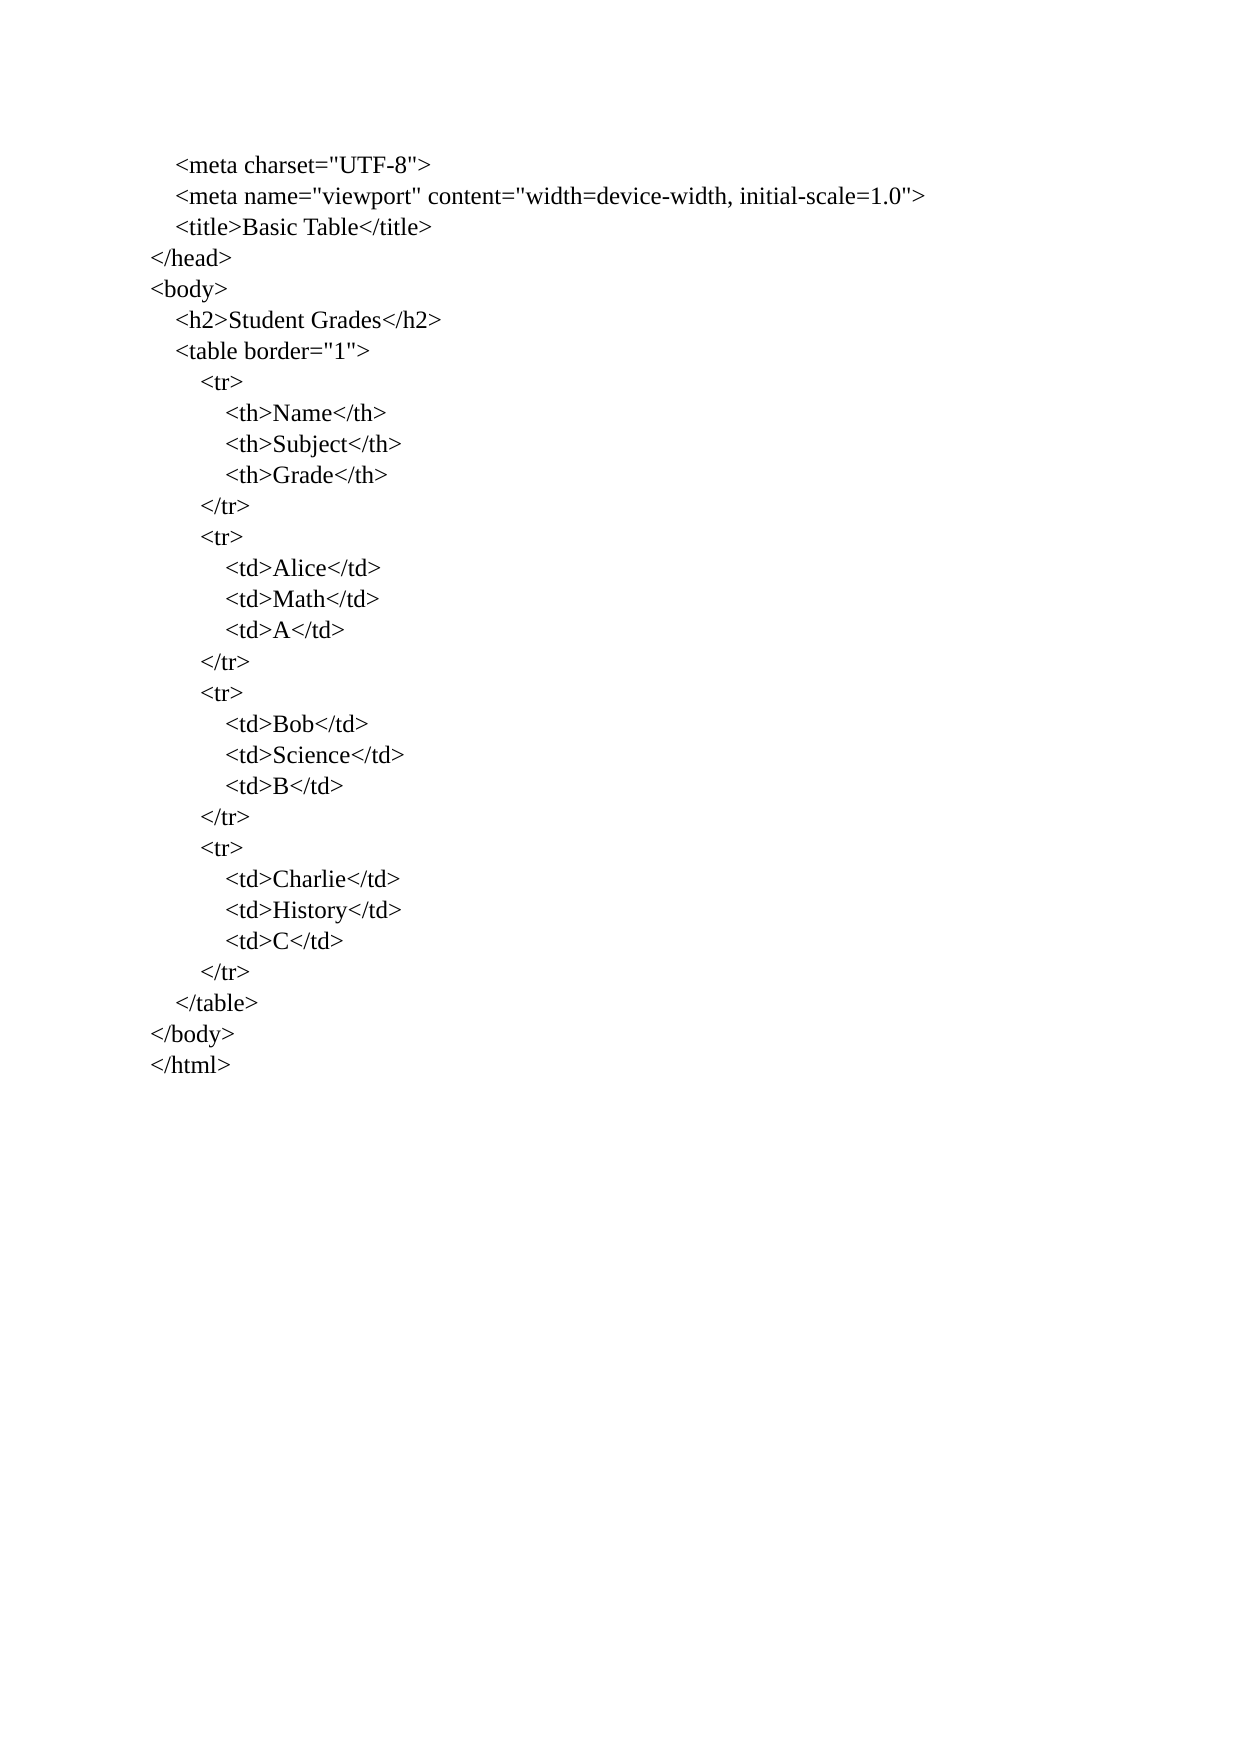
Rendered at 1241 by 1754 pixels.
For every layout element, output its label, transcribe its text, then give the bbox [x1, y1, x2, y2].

text </head> [150, 243, 1090, 272]
text <td>Math</td> [150, 584, 1090, 613]
text <tr> [150, 833, 1090, 862]
text <body> [150, 274, 1090, 303]
text <td>History</td> [150, 895, 1090, 924]
text <td>Bob</td> [150, 709, 1090, 737]
text <td>B</td> [150, 771, 1090, 799]
text <tr> [150, 367, 1090, 396]
text </tr> [150, 957, 1090, 986]
text <th>Name</th> [150, 398, 1090, 427]
text <h2>Student Grades</h2> [150, 305, 1090, 334]
text <td>Science</td> [150, 740, 1090, 768]
text </table> [150, 988, 1090, 1017]
text <td>A</td> [150, 616, 1090, 644]
text </tr> [150, 802, 1090, 831]
text <td>Charlie</td> [150, 864, 1090, 893]
text <tr> [150, 678, 1090, 706]
text <meta charset="UTF-8"> [150, 150, 1090, 179]
text </tr> [150, 647, 1090, 675]
text <td>Alice</td> [150, 553, 1090, 582]
text <title>Basic Table</title> [150, 212, 1090, 241]
text </tr> [150, 491, 1090, 520]
text <tr> [150, 522, 1090, 551]
text </body> [150, 1019, 1090, 1048]
text </html> [150, 1050, 1090, 1079]
text <th>Grade</th> [150, 460, 1090, 489]
text <table border="1"> [150, 336, 1090, 365]
text <th>Subject</th> [150, 429, 1090, 458]
text <td>C</td> [150, 926, 1090, 955]
text <meta name="viewport" content="width=device-width, initial-scale=1.0"> [150, 181, 1090, 210]
